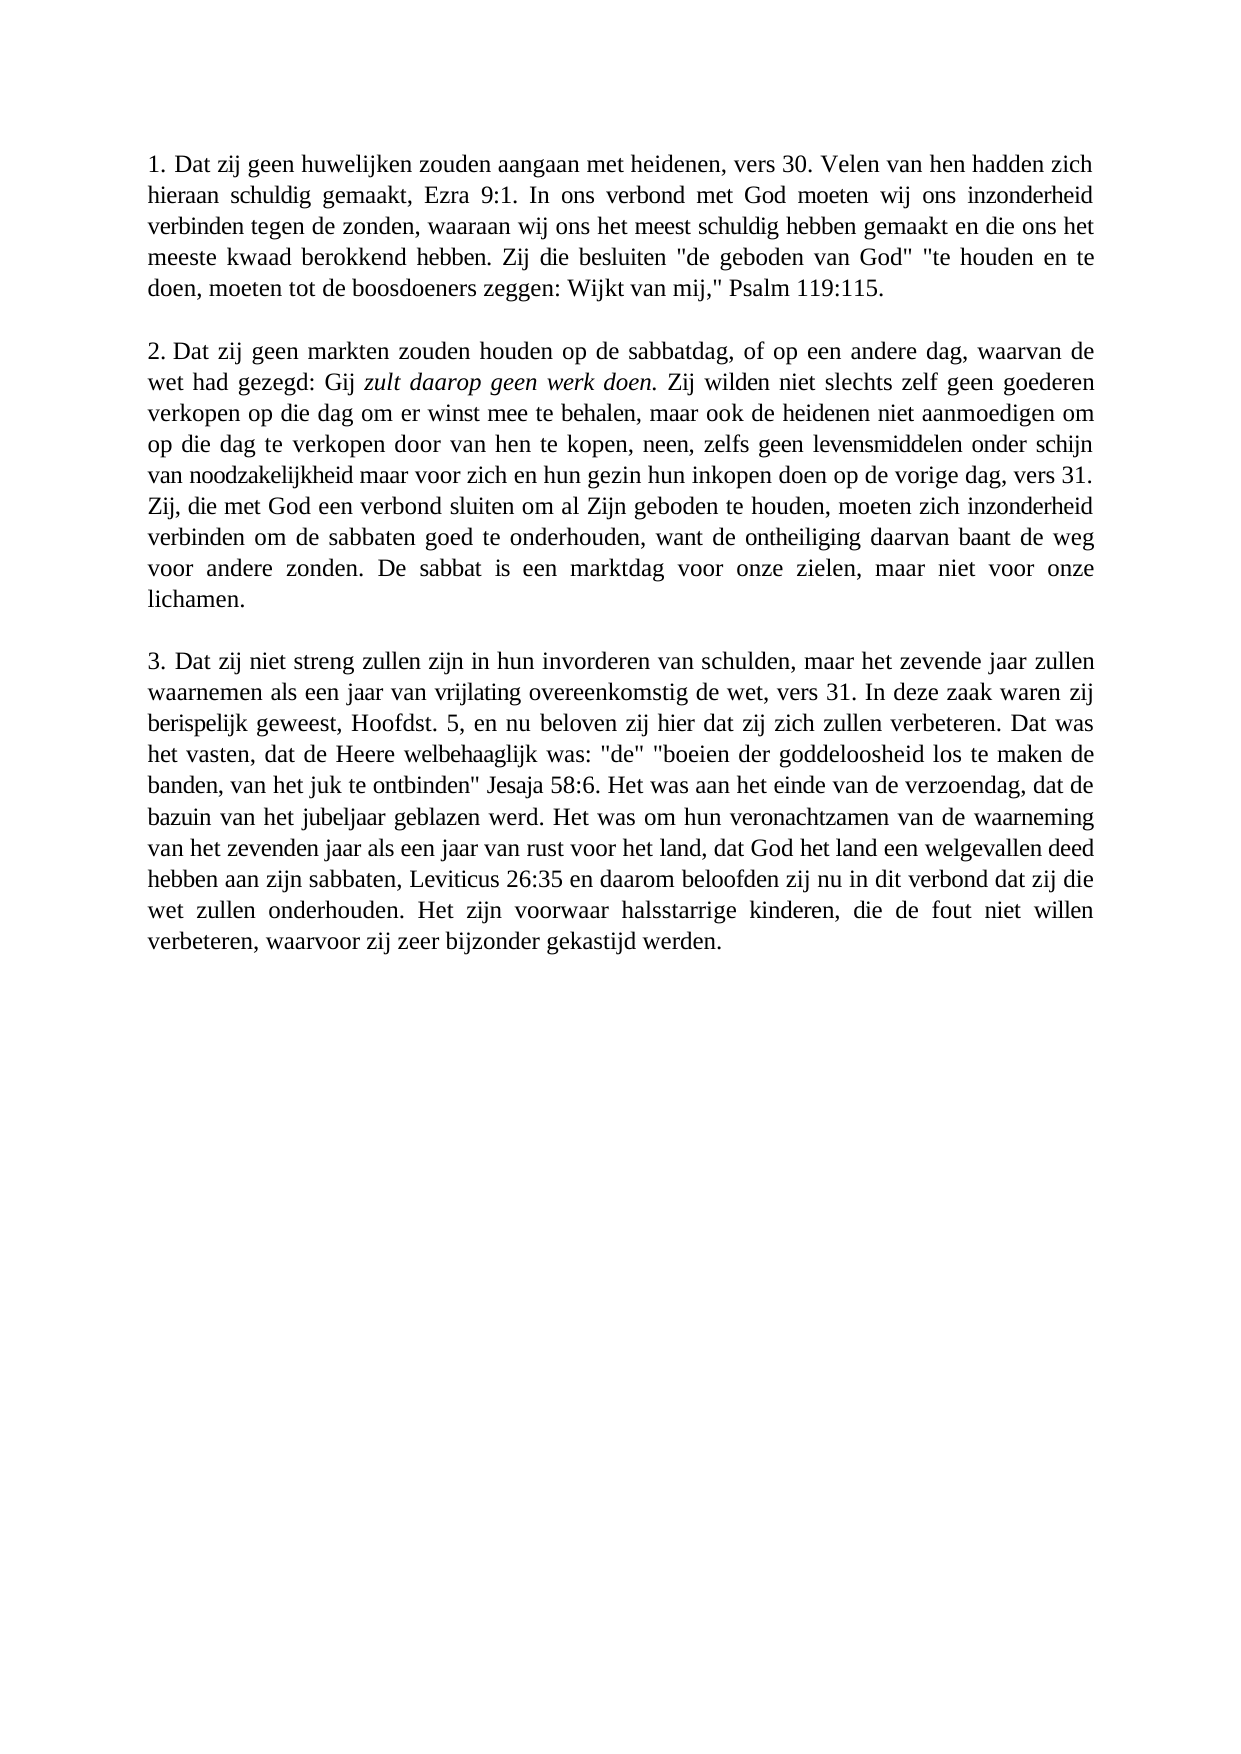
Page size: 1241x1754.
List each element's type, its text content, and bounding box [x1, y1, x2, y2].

list Dat zij geen markten zouden houden op de sabbatdag, of op een andere dag, waarvan de wet had gezegd: Gij zult daarop geen werk doen. Zij wilden niet slechts zelf geen goederen verkopen op die dag om er winst mee te behalen, maar ook de heidenen niet aanmoedigen om op die dag te verkopen door van hen te kopen, neen, zelfs geen levensmiddelen onder schijn van noodzakelijkheid maar voor zich en hun gezin hun inkopen doen op de vorige dag, vers 31. Zij, die met God een verbond sluiten om al Zijn geboden te houden, moeten zich inzonderheid verbinden om de sabbaten goed te onderhouden, want de ontheiliging daarvan baant de weg voor andere zonden. De sabbat is een marktdag voor onze zielen, maar niet voor onze lichamen. [147, 336, 1094, 613]
list Dat zij niet streng zullen zijn in hun invorderen van schulden, maar het zevende jaar zullen waarnemen als een jaar van vrijlating overeenkomstig de wet, vers 31. In deze zaak waren zij berispelijk geweest, Hoofdst. 5, en nu beloven zij hier dat zij zich zullen verbeteren. Dat was het vasten, dat de Heere welbehaaglijk was: "de" "boeien der goddeloosheid los te maken de banden, van het juk te ontbinden" Jesaja 58:6. Het was aan het einde van de verzoendag, dat de bazuin van het jubeljaar geblazen werd. Het was om hun veronachtzamen van de waarneming van het zevenden jaar als een jaar van rust voor het land, dat God het land een welgevallen deed hebben aan zijn sabbaten, Leviticus 26:35 en daarom beloofden zij nu in dit verbond dat zij die wet zullen onderhouden. Het zijn voorwaar halsstarrige kinderen, die de fout niet willen verbeteren, waarvoor zij zeer bijzonder gekastijd werden. [147, 646, 1094, 954]
list Dat zij geen huwelijken zouden aangaan met heidenen, vers 30. Velen van hen hadden zich hieraan schuldig gemaakt, Ezra 9:1. In ons verbond met God moeten wij ons inzonderheid verbinden tegen de zonden, waaraan wij ons het meest schuldig hebben gemaakt en die ons het meeste kwaad berokkend hebben. Zij die besluiten "de geboden van God" "te houden en te doen, moeten tot de boosdoeners zeggen: Wijkt van mij," Psalm 119:115. [147, 149, 1094, 302]
